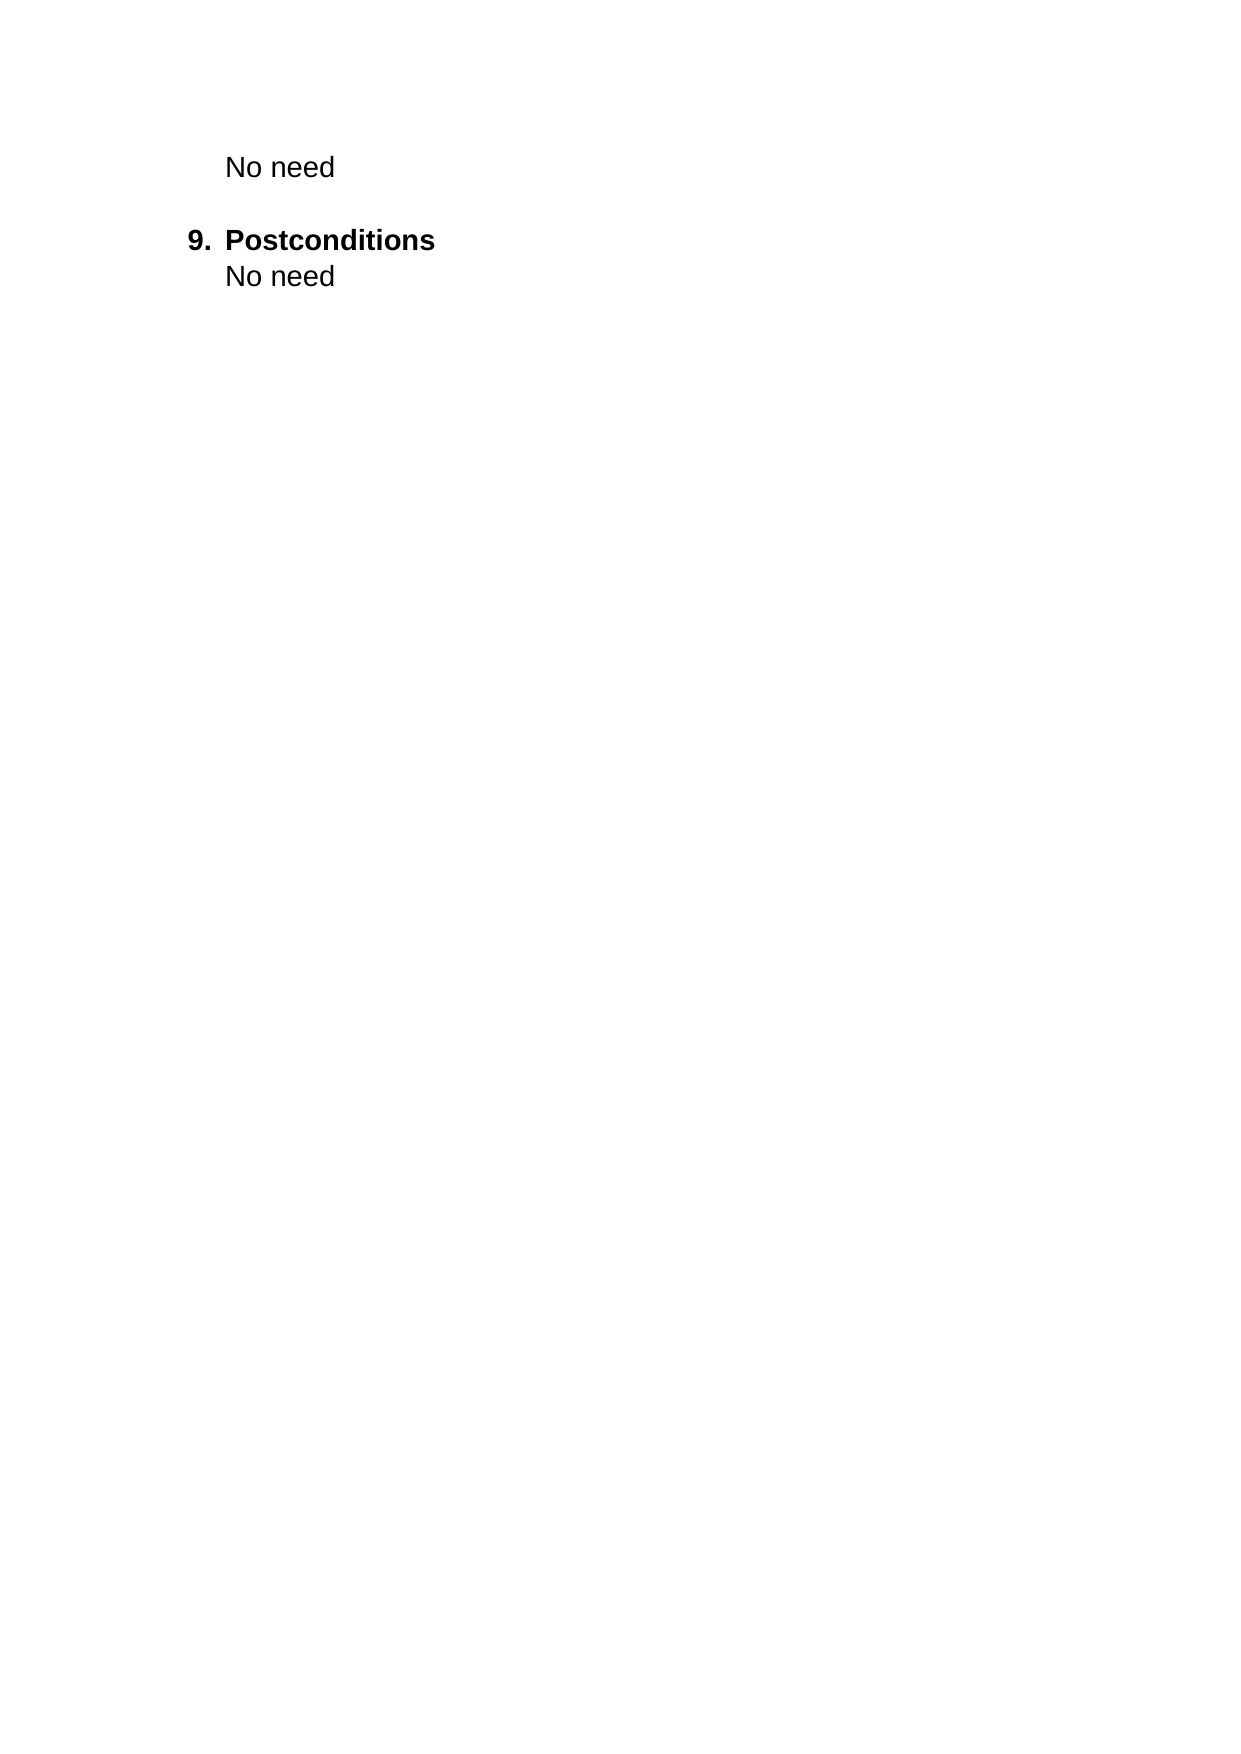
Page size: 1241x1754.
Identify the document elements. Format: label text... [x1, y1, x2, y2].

text No need [225, 259, 1203, 292]
subtitle No need [225, 150, 1203, 184]
subtitle Postconditions [187, 222, 1203, 256]
